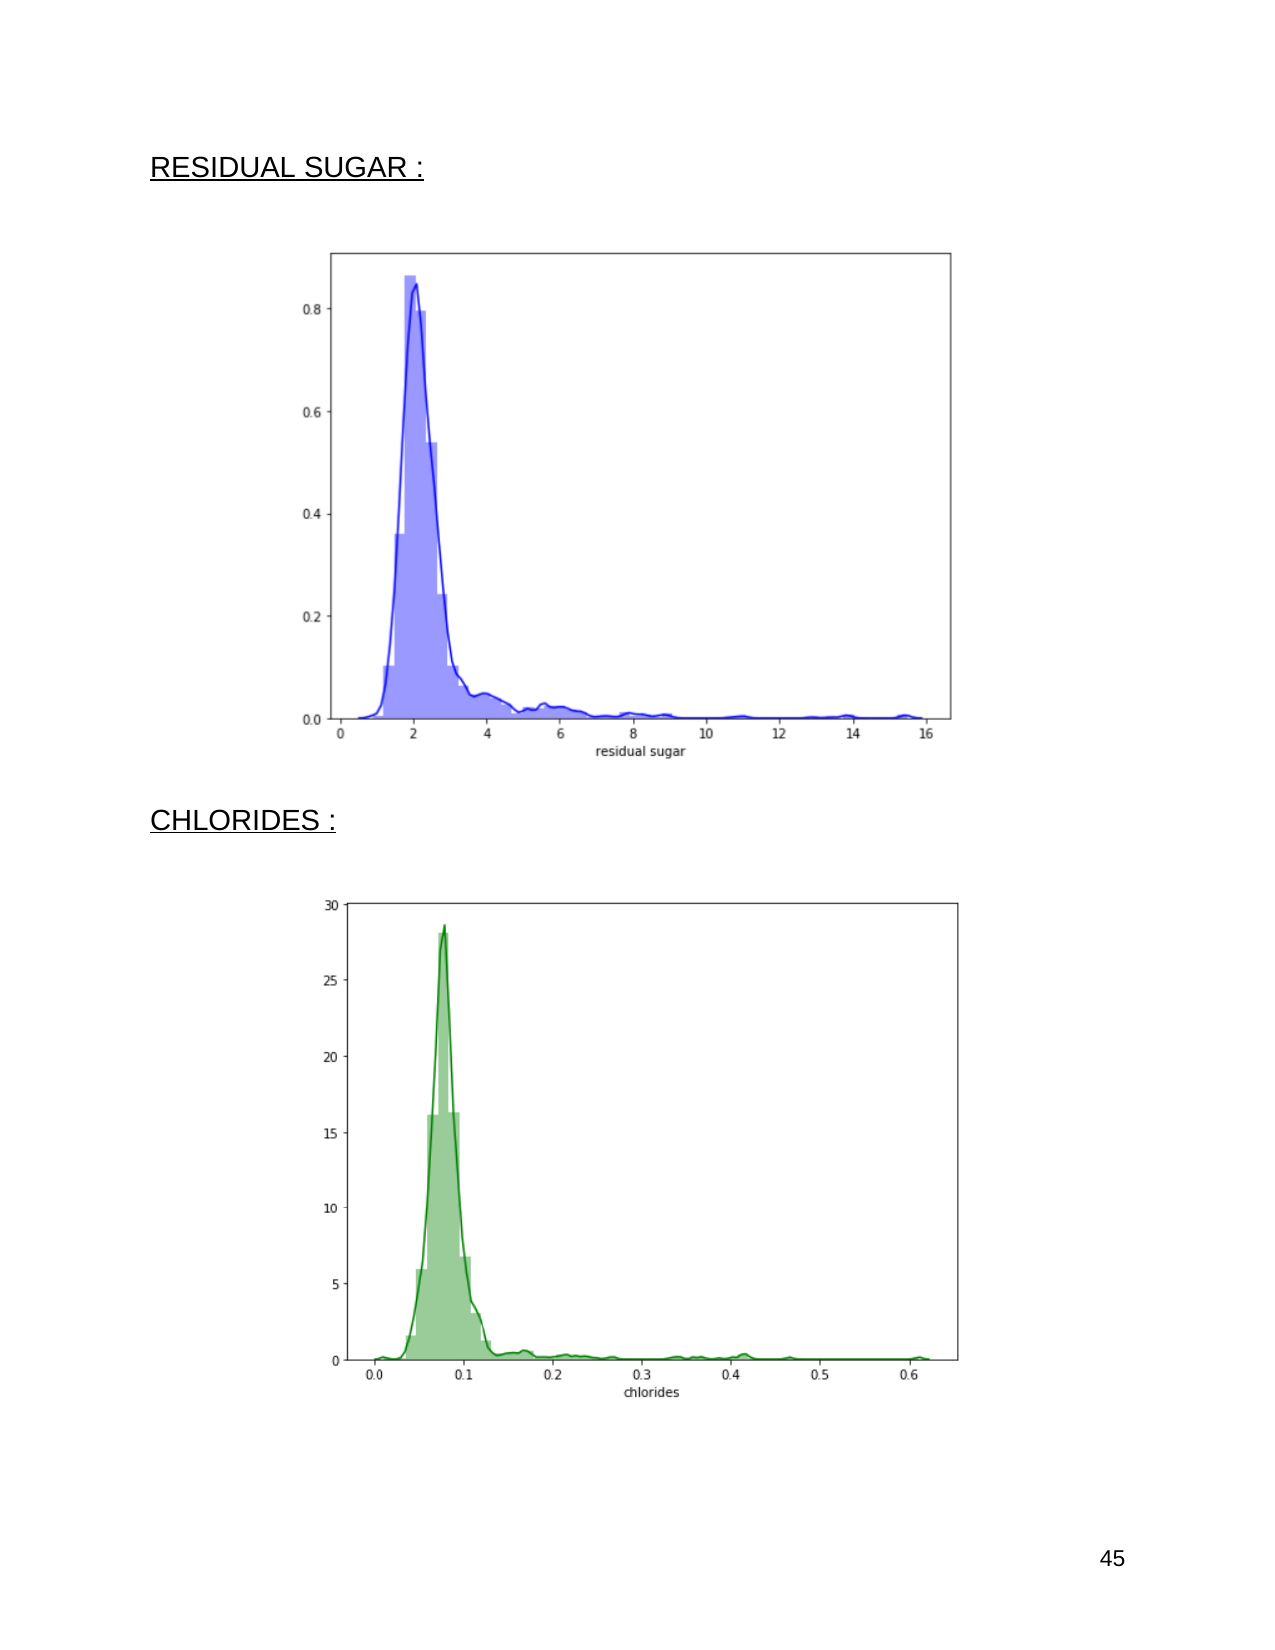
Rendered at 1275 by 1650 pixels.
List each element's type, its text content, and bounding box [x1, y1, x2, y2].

picture [272, 217, 1003, 770]
text CHLORIDES : [150, 802, 1125, 836]
text RESIDUAL SUGAR : [150, 150, 1125, 183]
picture [275, 869, 1000, 1410]
